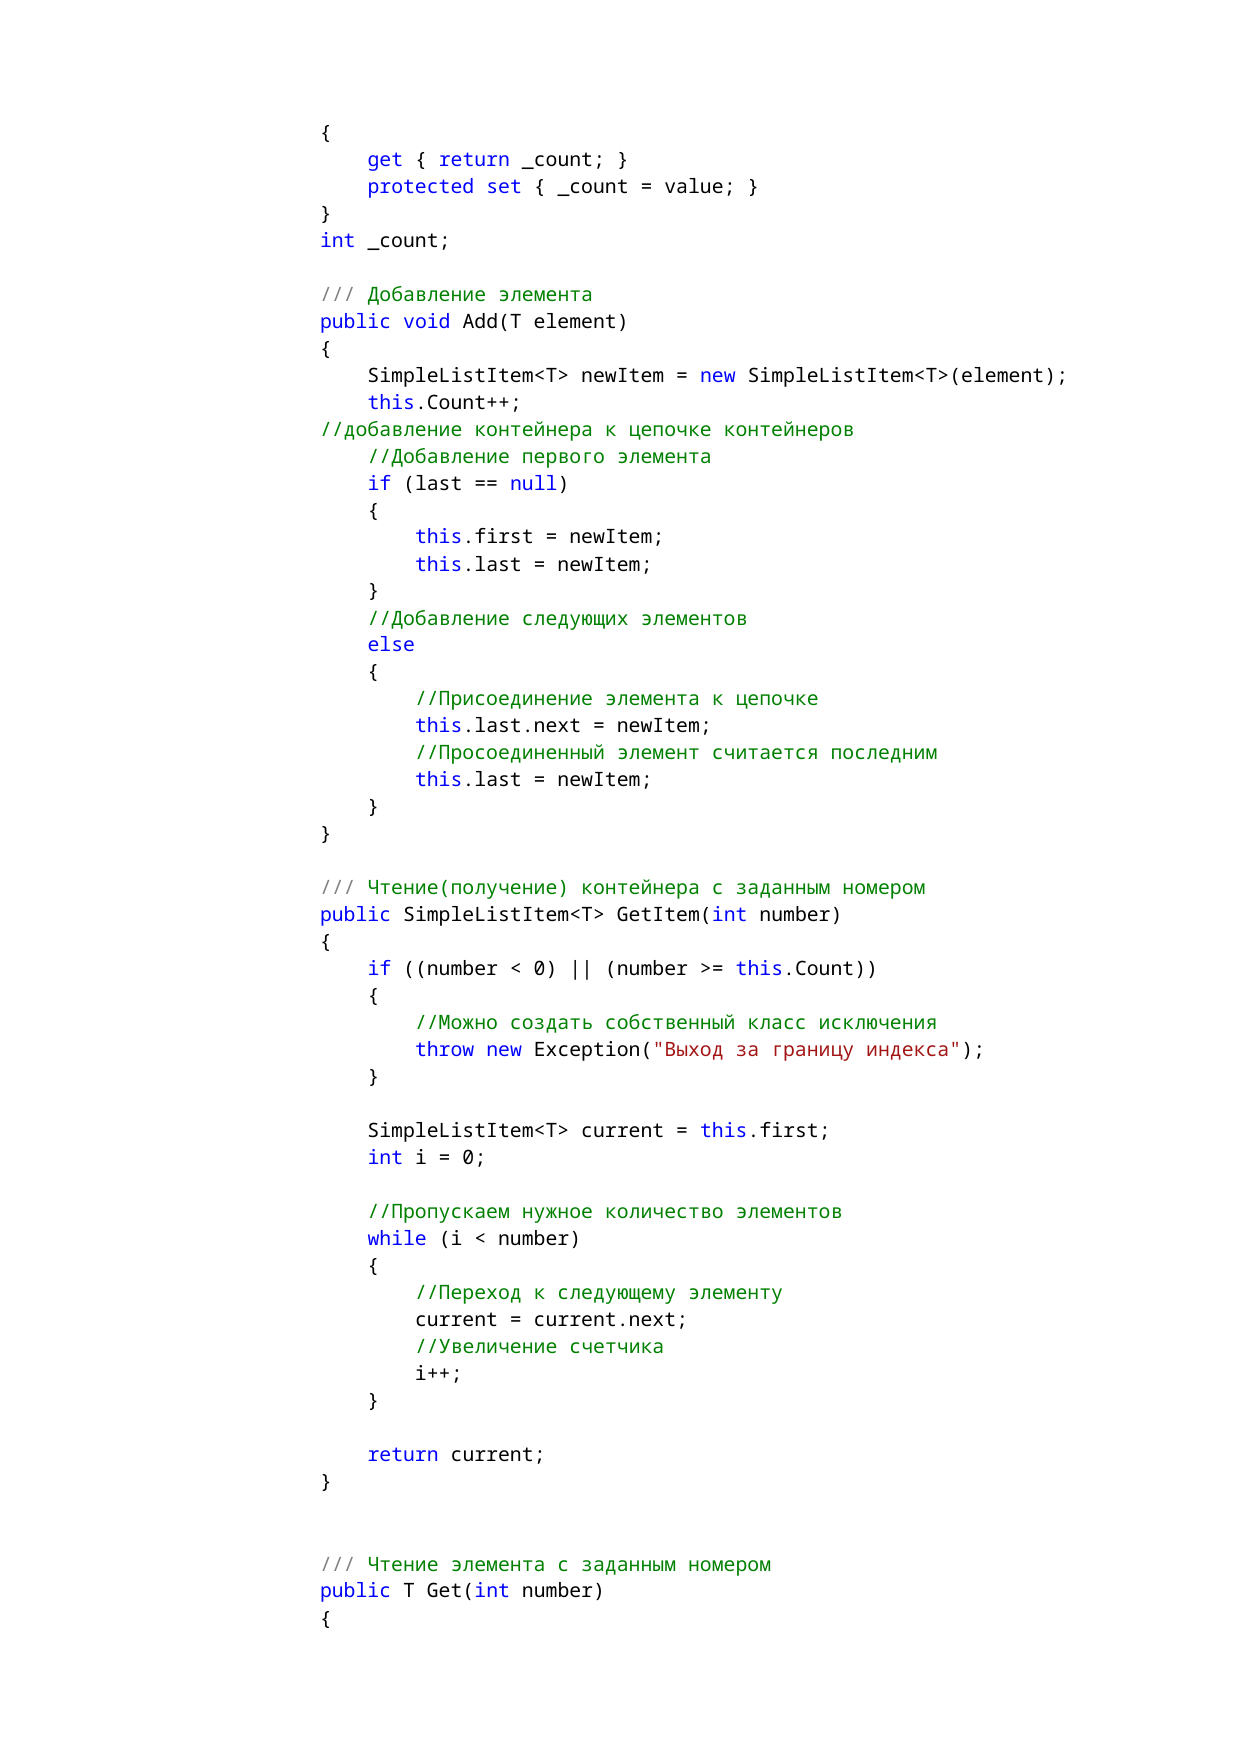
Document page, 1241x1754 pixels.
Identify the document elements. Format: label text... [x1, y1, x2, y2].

text current = current.next; [177, 1305, 1152, 1332]
text { [177, 334, 1152, 361]
text while (i < number) [177, 1224, 1152, 1251]
text //Добавление первого элемента [177, 442, 1152, 469]
text return current; [177, 1440, 1152, 1467]
text { [177, 927, 1152, 954]
text } [177, 1062, 1152, 1089]
text /// Добавление элемента [177, 280, 1152, 307]
text { [177, 118, 1152, 145]
text { [177, 1604, 1152, 1631]
text //Просоединенный элемент считается последним [177, 739, 1152, 766]
text this.last.next = newItem; [177, 712, 1152, 739]
text if ((number < 0) || (number >= this.Count)) [177, 954, 1152, 981]
text /// Чтение элемента с заданным номером [177, 1550, 1152, 1577]
text SimpleListItem<T> current = this.first; [177, 1116, 1152, 1143]
text //Добавление следующих элементов [177, 604, 1152, 631]
text SimpleListItem<T> newItem = new SimpleListItem<T>(element); [177, 361, 1152, 388]
text //Пропускаем нужное количество элементов [177, 1197, 1152, 1224]
text } [177, 793, 1152, 819]
text //Присоединение элемента к цепочке [177, 685, 1152, 712]
text } [177, 199, 1152, 226]
text { [177, 981, 1152, 1008]
text public T Get(int number) [177, 1577, 1152, 1604]
text this.first = newItem; [177, 523, 1152, 550]
text } [177, 1386, 1152, 1413]
text this.Count++; [177, 388, 1152, 415]
text int _count; [177, 226, 1152, 253]
text { [177, 658, 1152, 685]
text //Можно создать собственный класс исключения [177, 1008, 1152, 1035]
text this.last = newItem; [177, 766, 1152, 793]
text //Переход к следующему элементу [177, 1278, 1152, 1305]
text } [177, 819, 1152, 847]
text get { return _count; } [177, 145, 1152, 172]
text //добавление контейнера к цепочке контейнеров [177, 415, 1152, 442]
text else [177, 631, 1152, 658]
text } [177, 1467, 1152, 1494]
text protected set { _count = value; } [177, 172, 1152, 199]
text /// Чтение(получение) контейнера с заданным номером [177, 873, 1152, 901]
text public SimpleListItem<T> GetItem(int number) [177, 901, 1152, 927]
text { [177, 1251, 1152, 1278]
text } [177, 577, 1152, 604]
text //Увеличение счетчика [177, 1332, 1152, 1359]
text this.last = newItem; [177, 550, 1152, 577]
text { [177, 496, 1152, 523]
text throw new Exception("Выход за границу индекса"); [177, 1035, 1152, 1062]
text int i = 0; [177, 1143, 1152, 1170]
text i++; [177, 1359, 1152, 1386]
text public void Add(T element) [177, 307, 1152, 334]
text if (last == null) [177, 469, 1152, 496]
